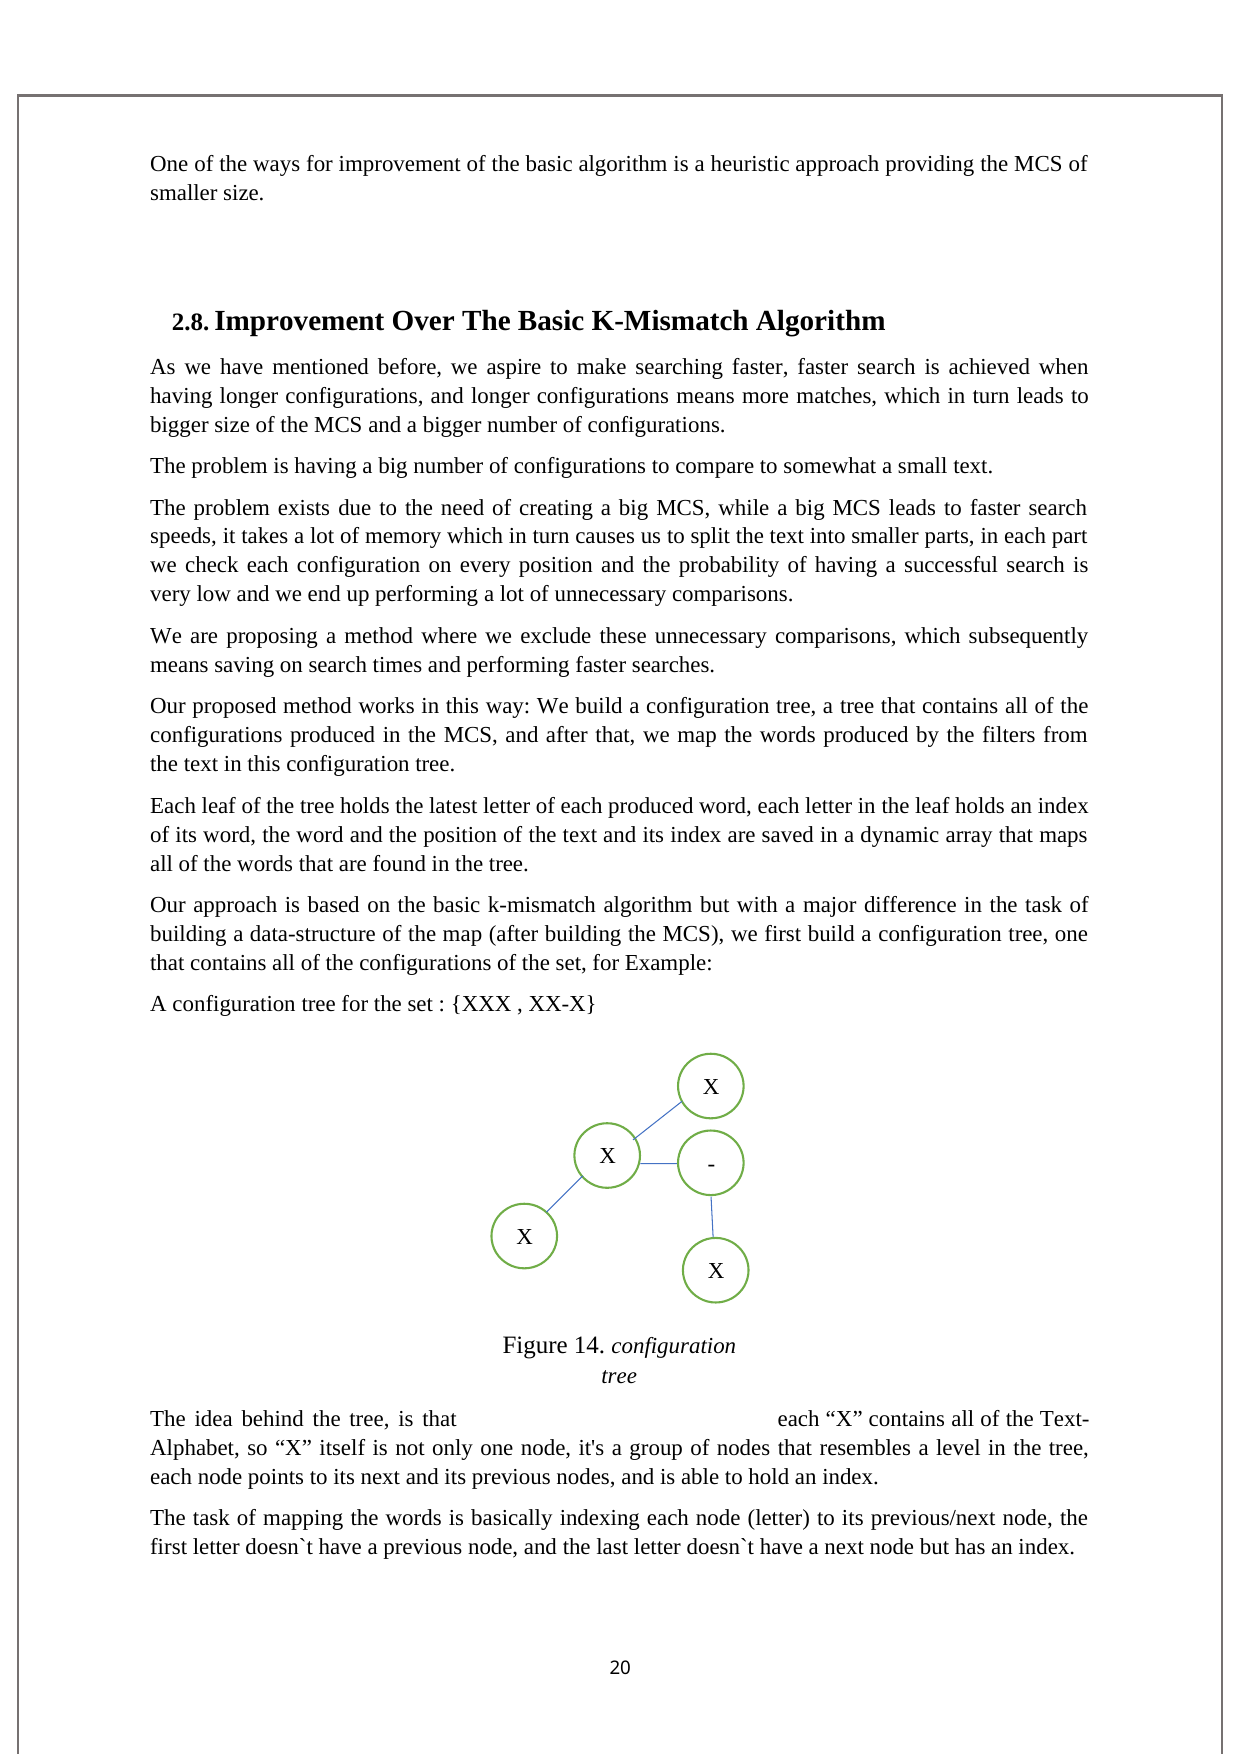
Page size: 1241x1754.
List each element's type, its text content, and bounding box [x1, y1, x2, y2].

text The idea behind the tree, is that each “X” contains all of the Text-Alphabet, so “X” itself is not only one node, it's a group of nodes that resembles a level in the tree, each node points to its next and its previous nodes, and is able to hold an index. [150, 1405, 1090, 1489]
text As we have mentioned before, we aspire to make searching faster, faster search is achieved when having longer configurations, and longer configurations means more matches, which in turn leads to bigger size of the MCS and a bigger number of configurations. [150, 353, 1090, 437]
list Improvement Over The Basic K-Mismatch Algorithm [172, 303, 1090, 337]
text Our approach is based on the basic k-mismatch algorithm but with a major difference in the task of building a data-structure of the map (after building the MCS), we first build a configuration tree, one that contains all of the configurations of the set, for Example: [150, 891, 1090, 975]
text One of the ways for improvement of the basic algorithm is a heuristic approach providing the MCS of smaller size. [150, 150, 1090, 205]
text The problem is having a big number of configurations to compare to somewhat a small text. [150, 452, 1090, 478]
text Our proposed method works in this way: We build a configuration tree, a tree that contains all of the configurations produced in the MCS, and after that, we map the words produced by the filters from the text in this configuration tree. [150, 692, 1090, 777]
text Each leaf of the tree holds the latest letter of each produced word, each letter in the leaf holds an index of its word, the word and the position of the text and its index are saved in a dynamic array that maps all of the words that are found in the tree. [150, 792, 1090, 876]
text The problem exists due to the need of creating a big MCS, while a big MCS leads to faster search speeds, it takes a lot of memory which in turn causes us to split the text into smaller parts, in each part we check each configuration on every position and the probability of having a successful search is very low and we end up performing a lot of unnecessary comparisons. [150, 493, 1090, 607]
text A configuration tree for the set : {XXX , XX-X} [150, 990, 1090, 1017]
text We are proposing a method where we exclude these unnecessary comparisons, which subsequently means saving on search times and performing faster searches. [150, 622, 1090, 677]
text The task of mapping the words is basically indexing each node (letter) to its previous/next node, the first letter doesn`t have a previous node, and the last letter doesn`t have a next node but has an index. [150, 1504, 1090, 1560]
